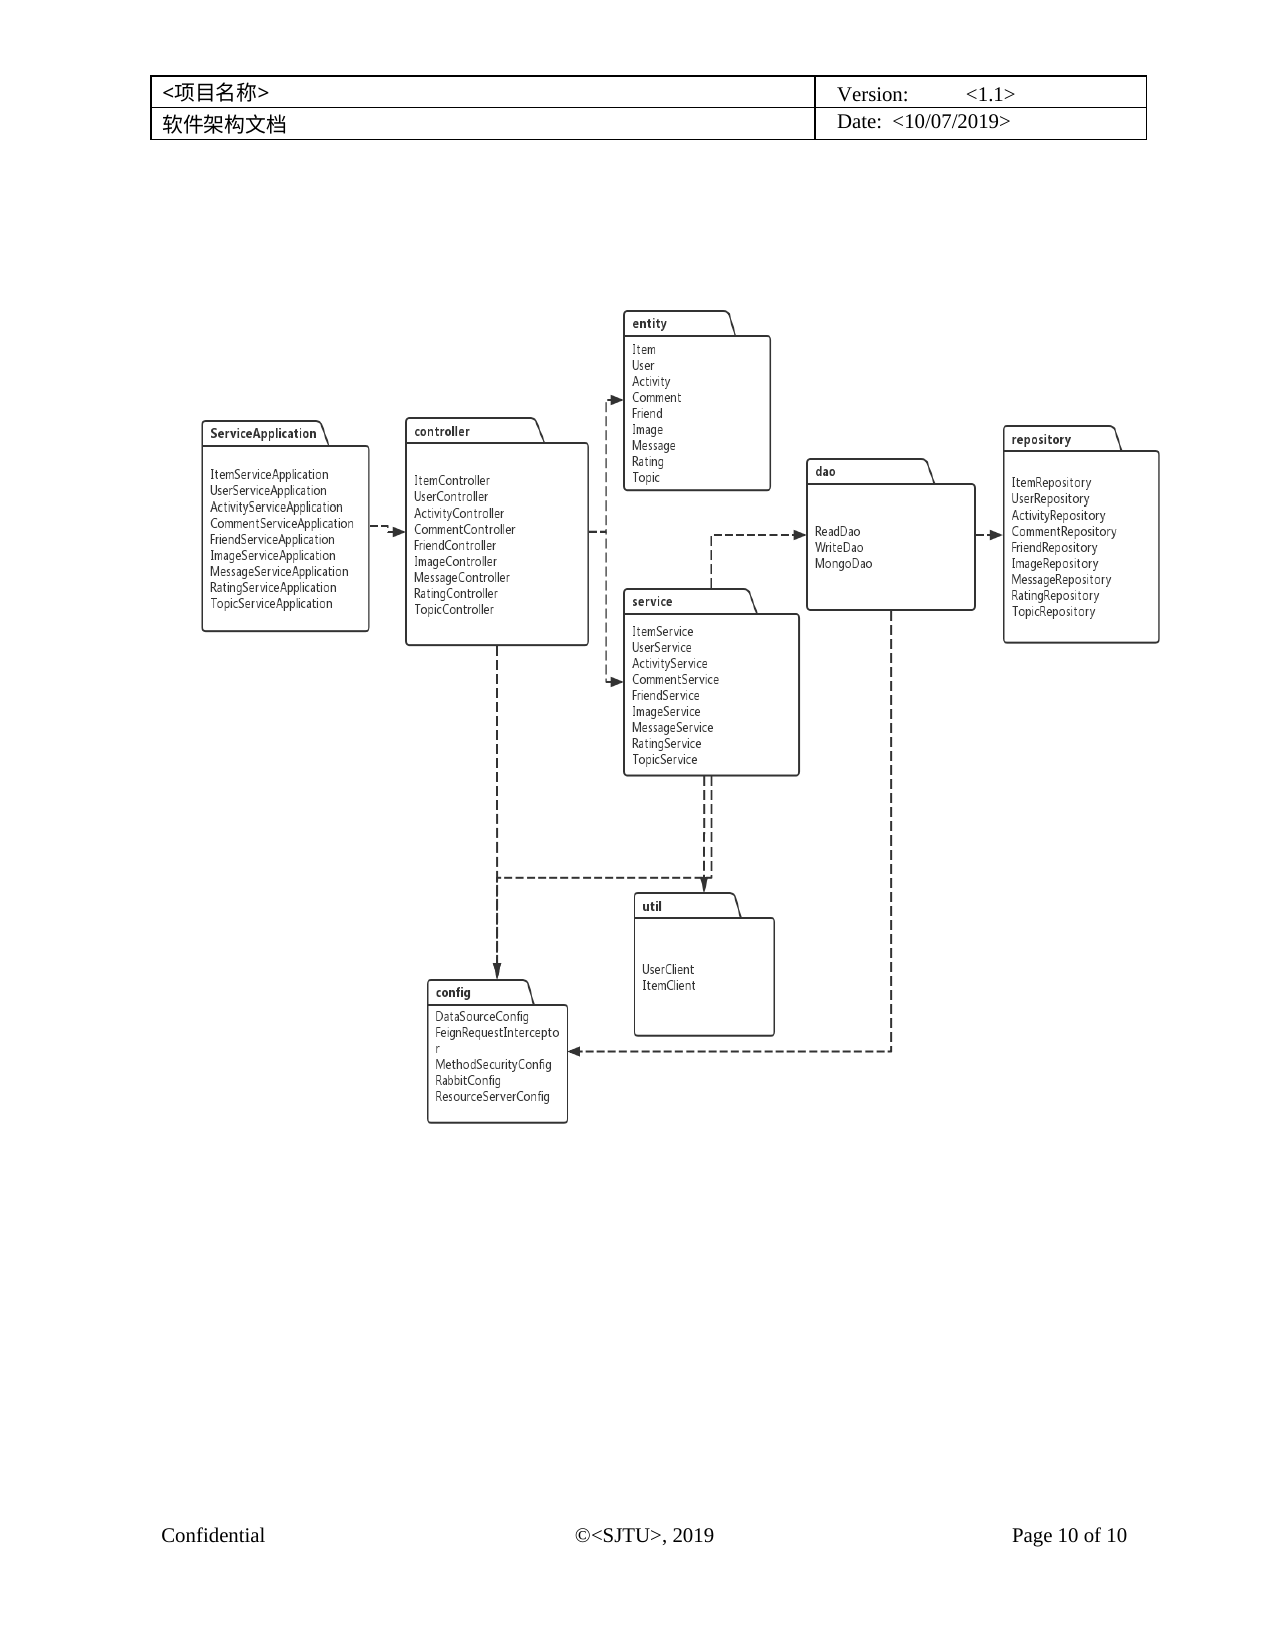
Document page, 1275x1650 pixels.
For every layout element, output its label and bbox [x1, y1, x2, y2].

picture [150, 168, 1207, 1185]
